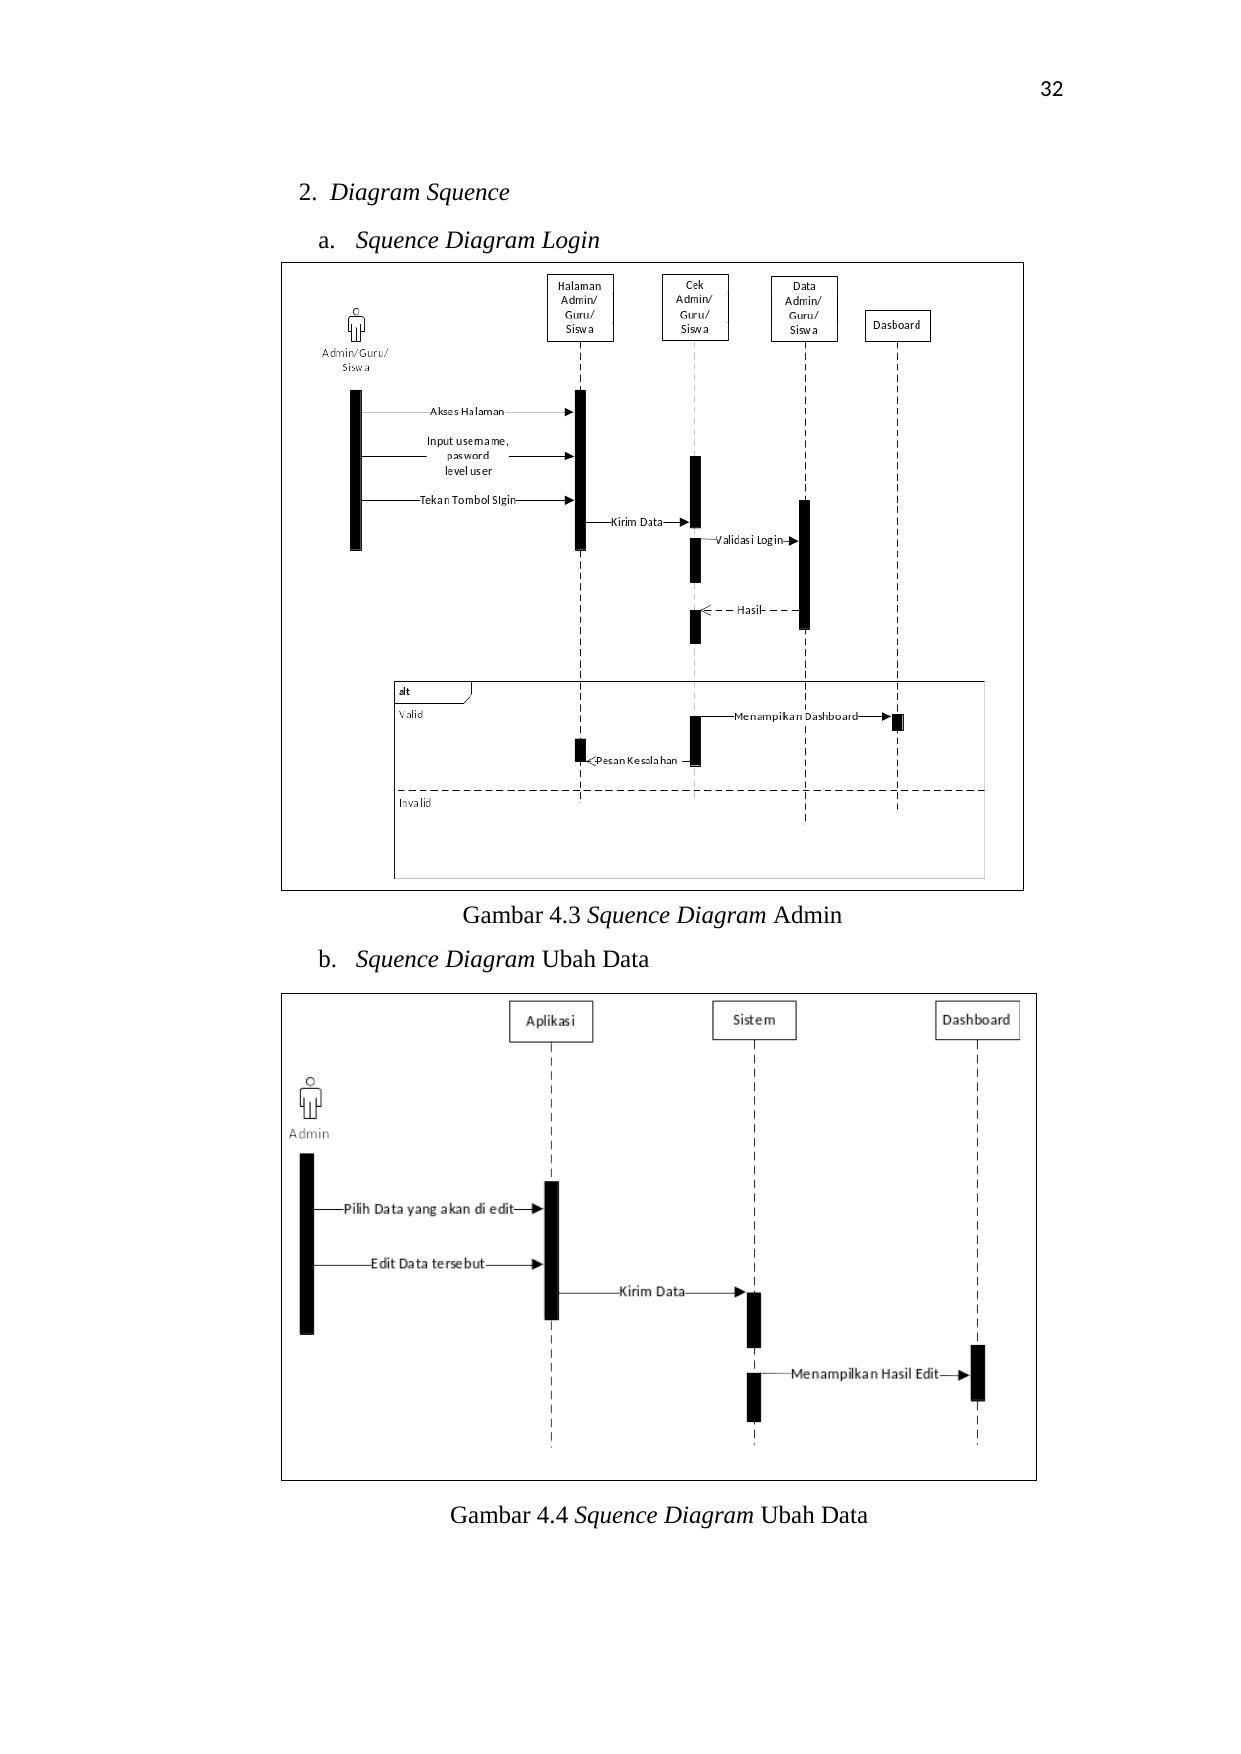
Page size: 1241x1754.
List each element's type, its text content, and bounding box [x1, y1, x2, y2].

list Squence Diagram Ubah Data [318, 944, 1063, 973]
text 2. Diagram Squence [236, 177, 1063, 206]
list Squence Diagram Login [318, 225, 1063, 254]
